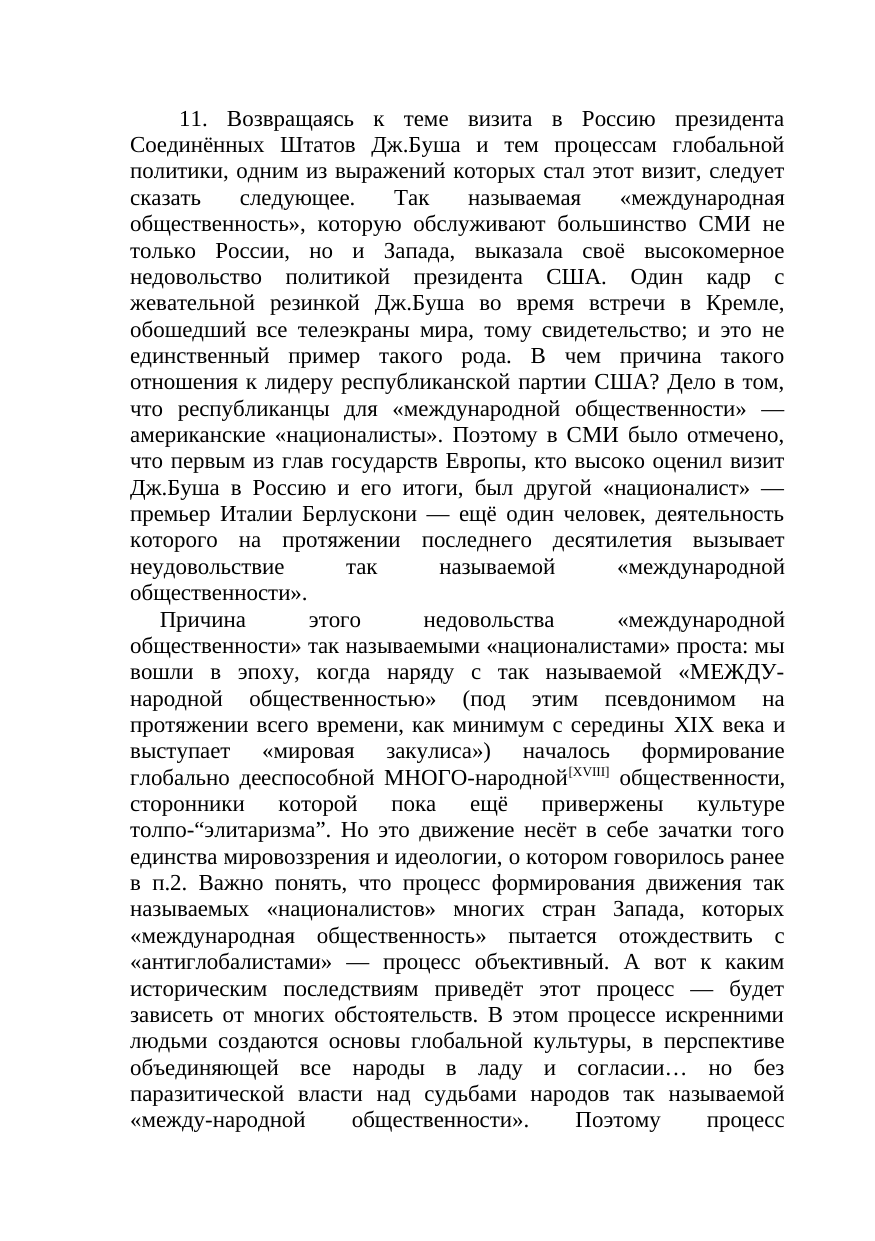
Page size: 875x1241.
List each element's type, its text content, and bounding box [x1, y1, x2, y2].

text 11. Возвращаясь к теме визита в Россию президента Соединённых Штатов Дж.Буша и тем процессам глобальной политики, одним из выражений которых стал этот визит, следует сказать следующее. Так называемая «международная общественность», которую обслуживают большинство СМИ не только России, но и Запада, выказала своё высокомерное недовольство политикой президента США. Один кадр с жевательной резинкой Дж.Буша во время встречи в Кремле, обошедший все телеэкраны мира, тому свидетельство; и это не единственный пример такого рода. В чем причина такого отношения к лидеру республиканской партии США? Дело в том, что республиканцы для «международной общественности» — американские «националисты». Поэтому в СМИ было отмечено, что первым из глав государств Европы, кто высоко оценил визит Дж.Буша в Россию и его итоги, был другой «националист» — премьер Италии Берлускони — ещё один человек, деятельность которого на протяжении последнего десятилетия вызывает неудовольствие так называемой «международной общественности». [130, 105, 785, 606]
